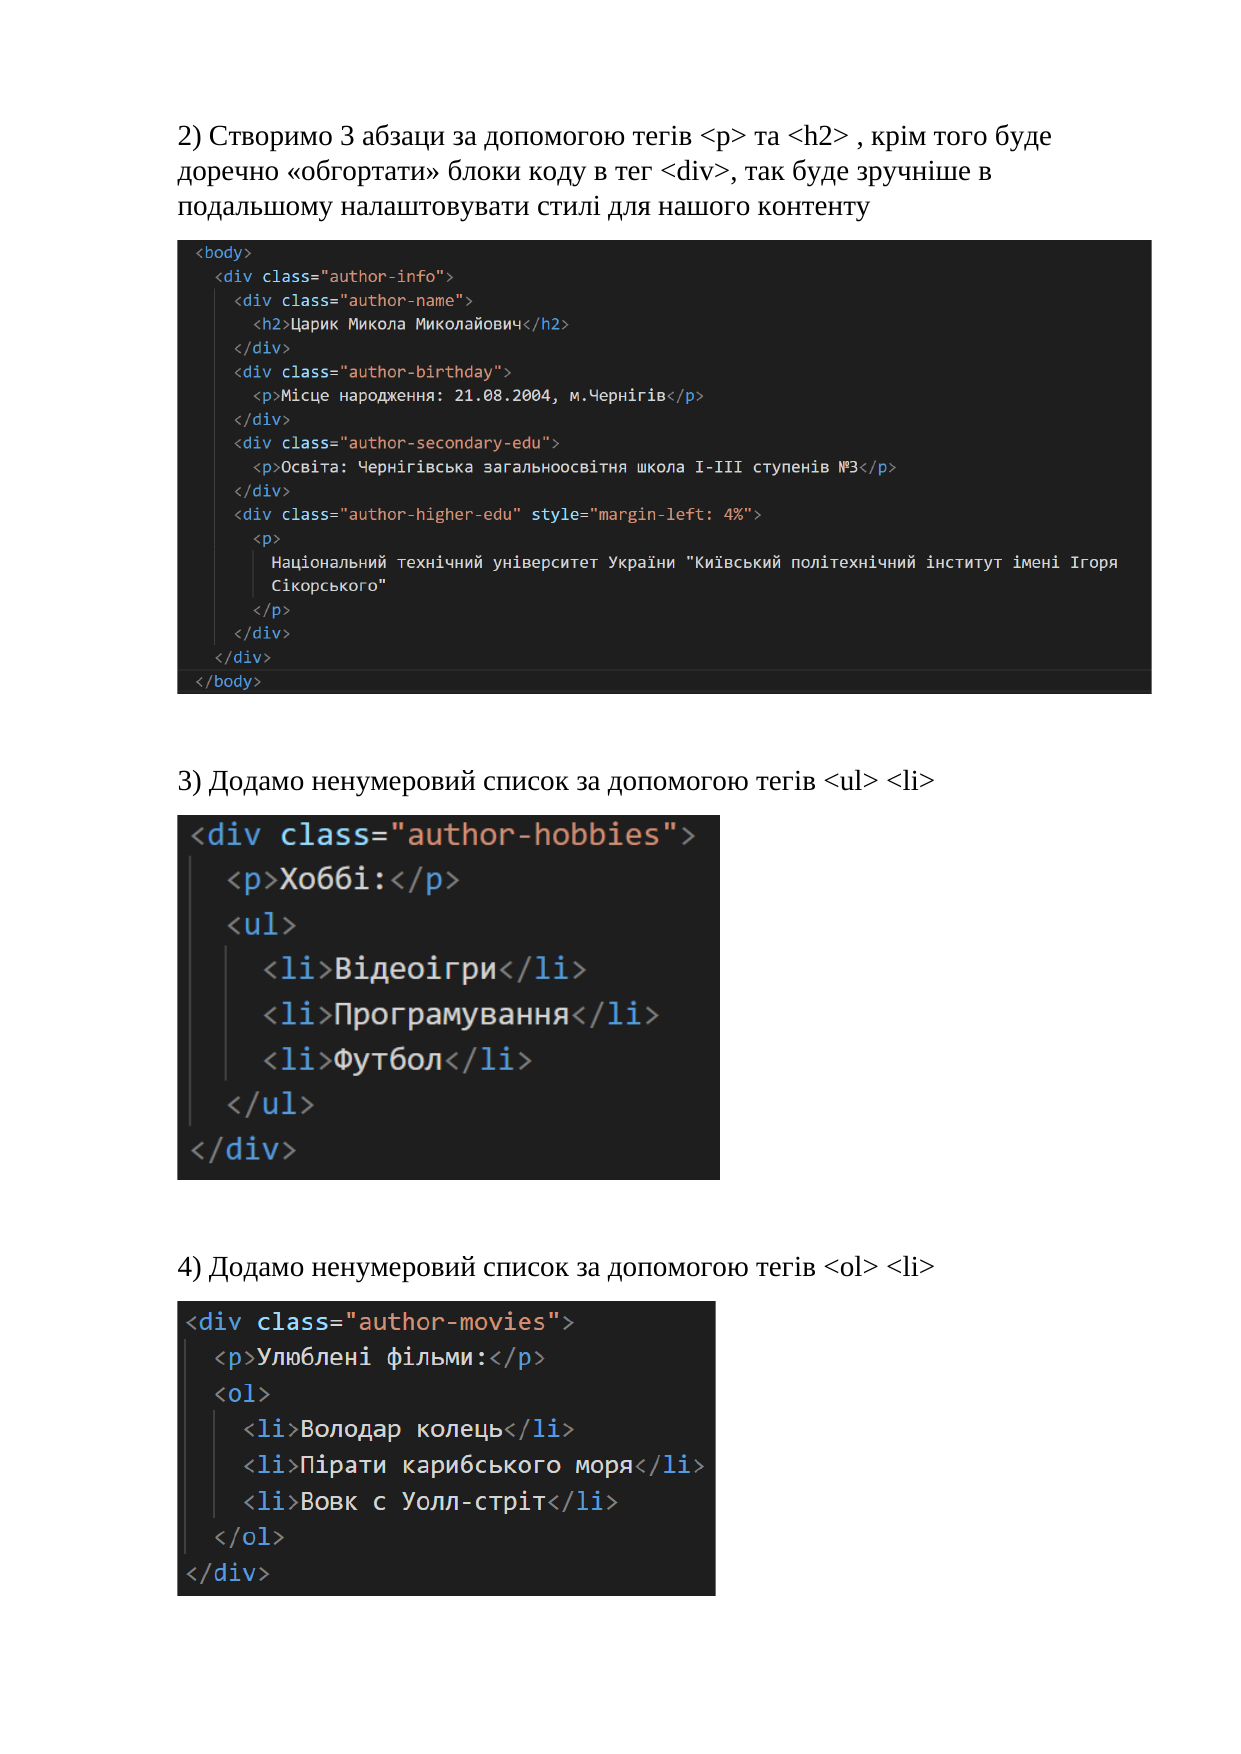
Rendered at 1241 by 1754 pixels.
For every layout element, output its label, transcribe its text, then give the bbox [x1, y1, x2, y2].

text 3) Додамо ненумеровий список за допомогою тегів <ul> <li> [177, 763, 1152, 797]
text 2) Створимо 3 абзаци за допомогою тегів <p> та <h2> , крім того буде доречно «обгортати» блоки коду в тег <div>, так буде зручніше в подальшому налаштовувати стилі для нашого контенту [177, 118, 1152, 222]
text 4) Додамо ненумеровий список за допомогою тегів <ol> <li> [177, 1249, 1152, 1283]
picture [177, 815, 720, 1180]
picture [177, 240, 1152, 694]
picture [177, 1301, 716, 1596]
